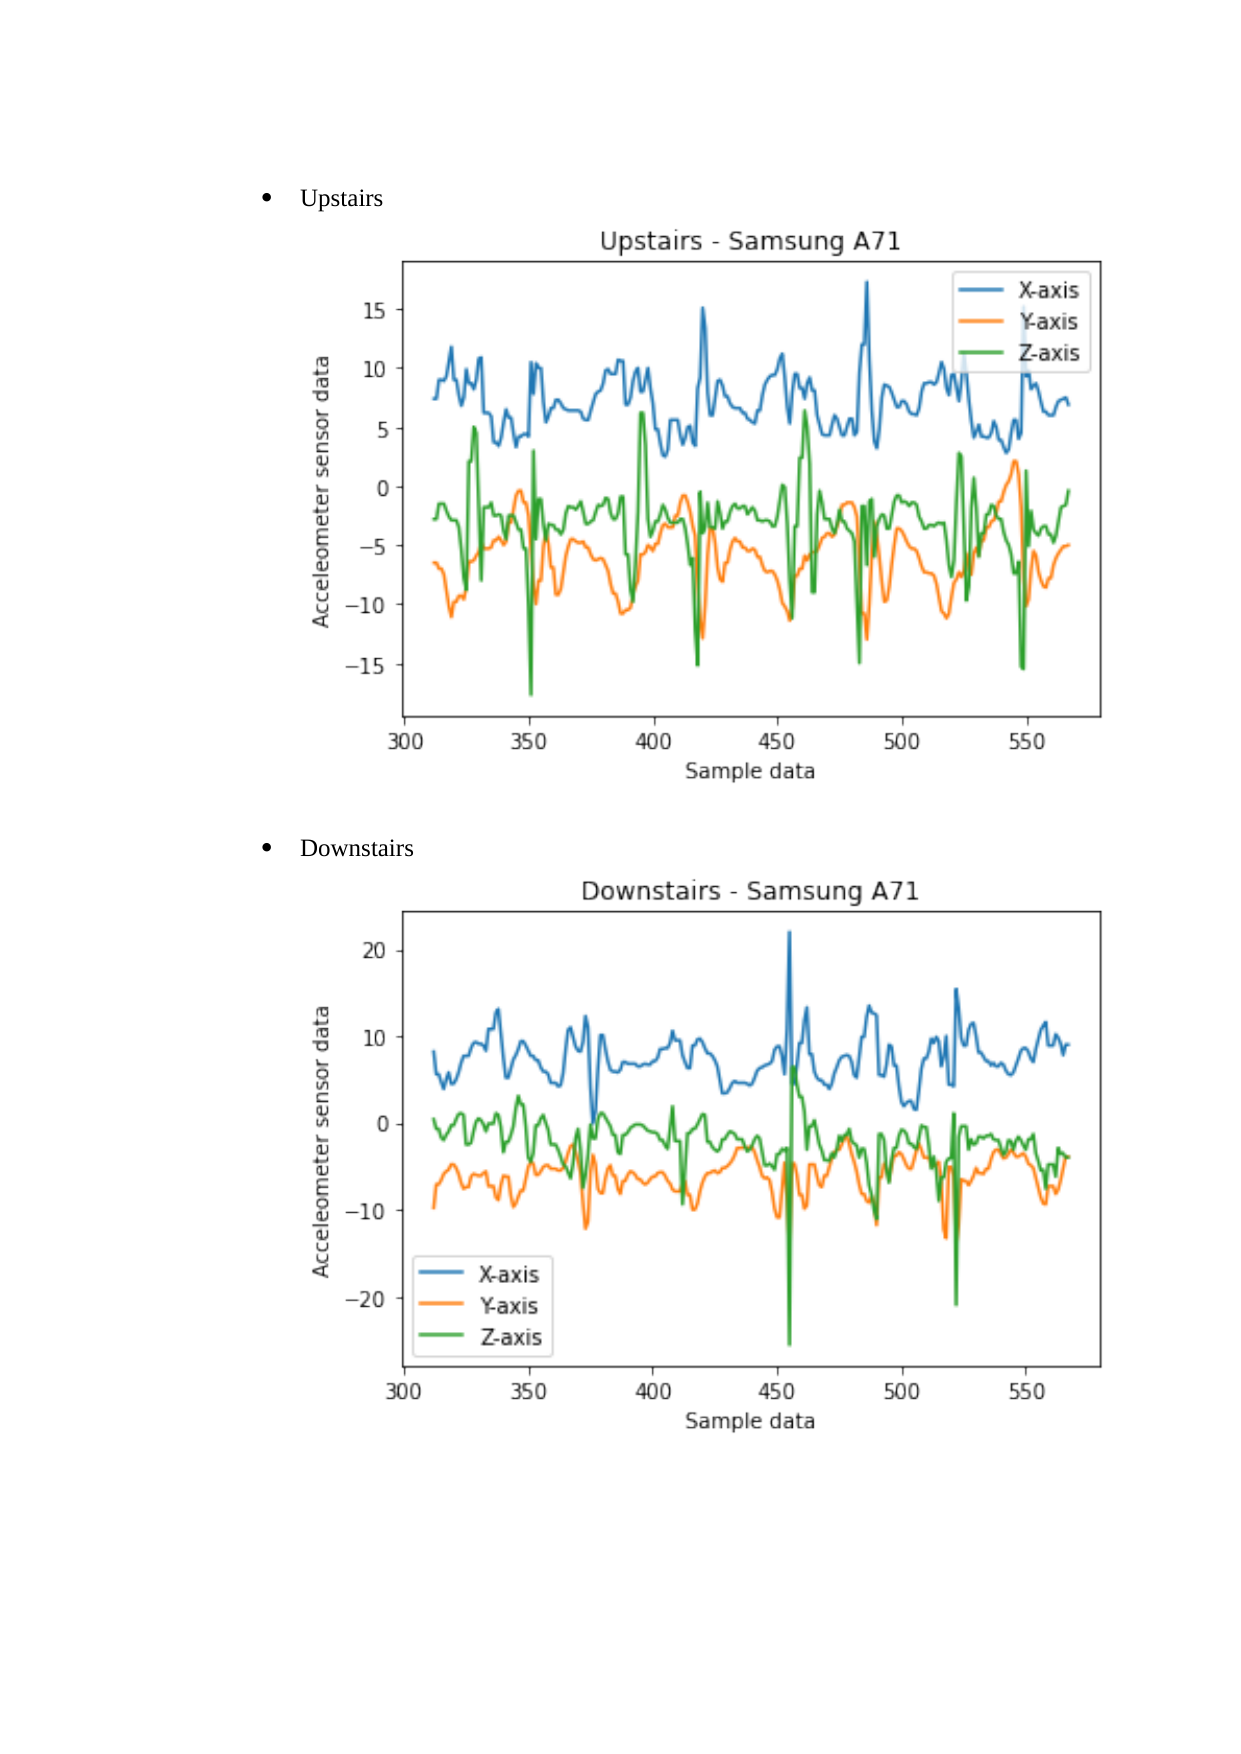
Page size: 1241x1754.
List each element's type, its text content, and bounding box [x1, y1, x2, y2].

picture [300, 216, 1114, 796]
list Upstairs [262, 183, 1090, 212]
picture [300, 866, 1114, 1446]
list Downstairs [262, 833, 1090, 862]
